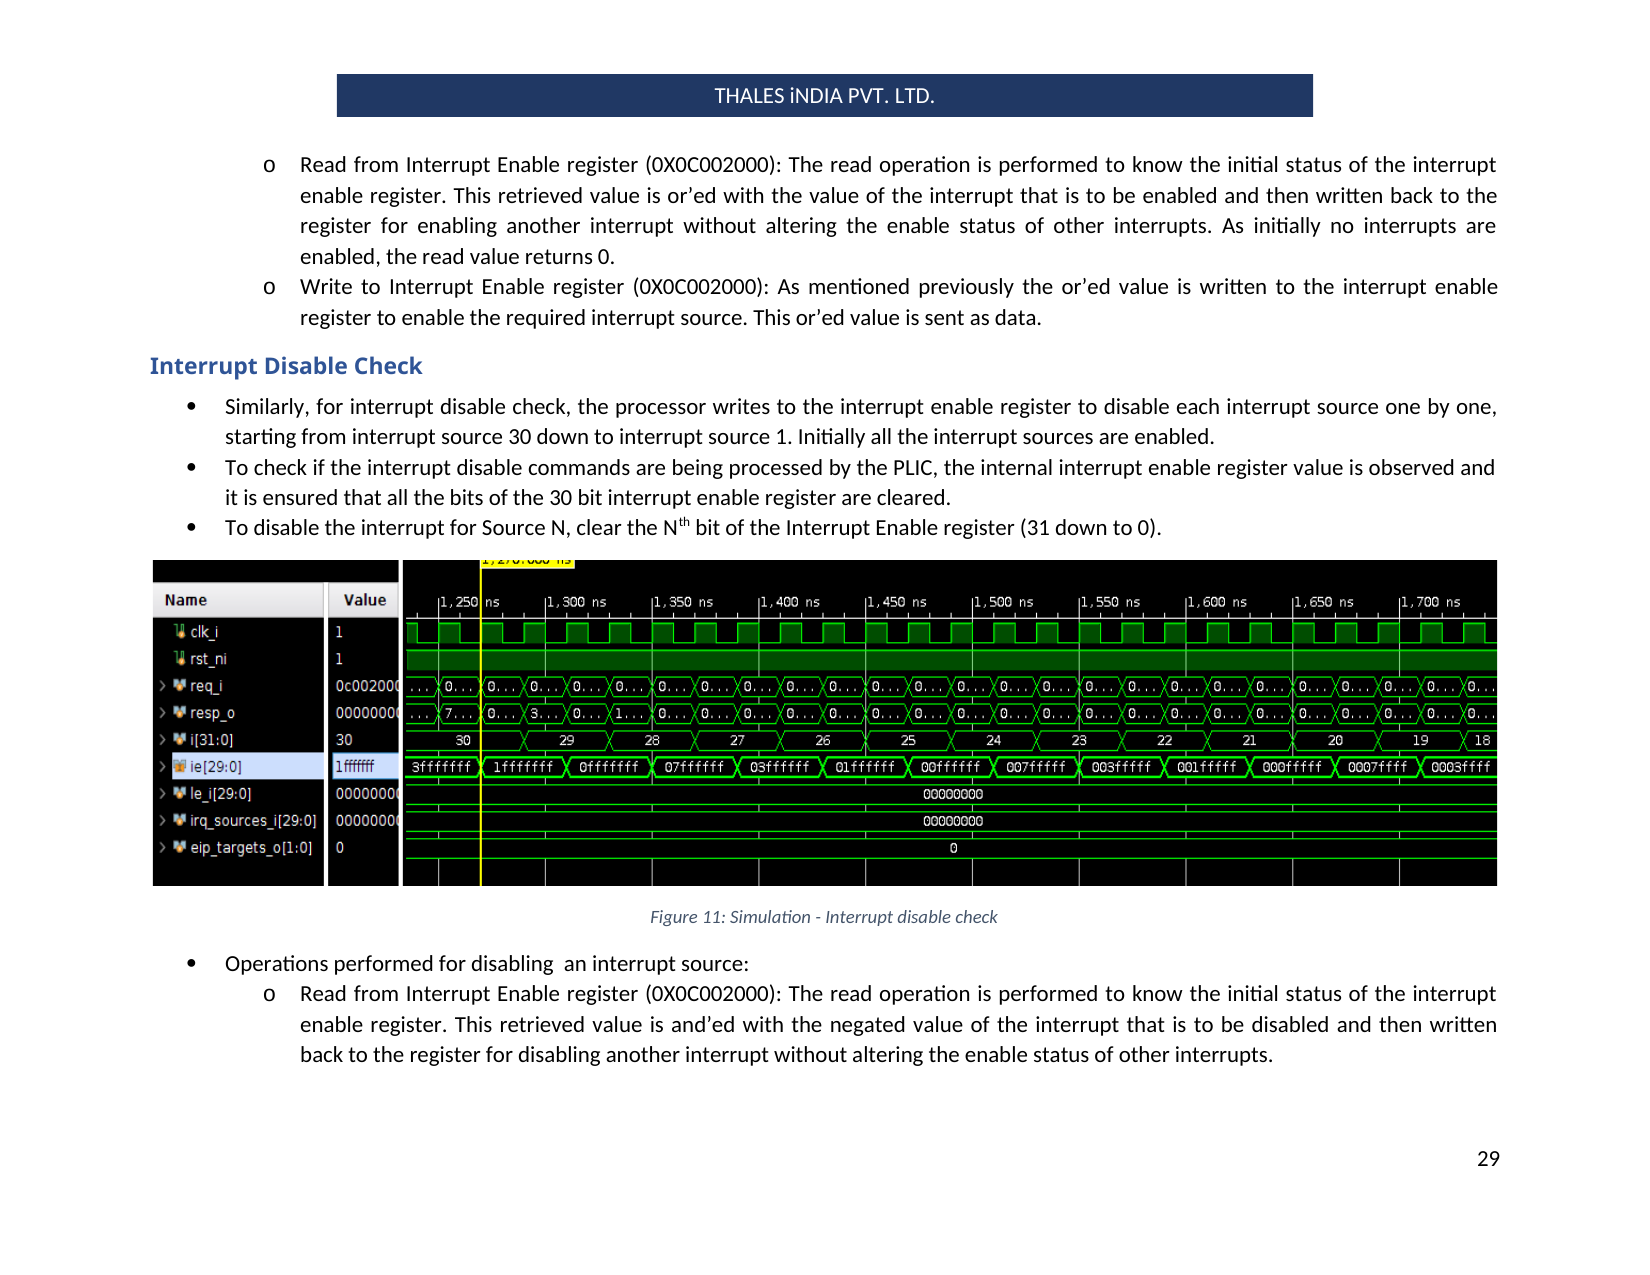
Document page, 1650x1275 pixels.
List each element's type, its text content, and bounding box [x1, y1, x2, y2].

list Write to Interrupt Enable register (0X0C002000): As mentioned previously the or’ed value is written to the interrupt enable register to enable the required interrupt source. This or’ed value is sent as data. [262, 272, 1500, 331]
list Operations performed for disabling an interrupt source: [187, 949, 1500, 977]
list To disable the interrupt for Source N, clear the Nth bit of the Interrupt Enable register (31 down to 0). [187, 513, 1500, 541]
list Similarly, for interrupt disable check, the processor writes to the interrupt enable register to disable each interrupt source one by one, starting from interrupt source 30 down to interrupt source 1. Initially all the interrupt sources are enabled. [187, 392, 1500, 451]
list Read from Interrupt Enable register (0X0C002000): The read operation is performed to know the initial status of the interrupt enable register. This retrieved value is or’ed with the value of the interrupt that is to be enabled and then written back to the register for enabling another interrupt without altering the enable status of other interrupts. As initially no interrupts are enabled, the read value returns 0. [262, 150, 1500, 270]
subtitle Interrupt Disable Check [150, 350, 1500, 381]
picture [152, 560, 1498, 886]
list To check if the interrupt disable commands are being processed by the PLIC, the internal interrupt enable register value is observed and it is ensured that all the bits of the 30 bit interrupt enable register are cleared. [187, 453, 1500, 511]
list Read from Interrupt Enable register (0X0C002000): The read operation is performed to know the initial status of the interrupt enable register. This retrieved value is and’ed with the negated value of the interrupt that is to be disabled and then written back to the register for disabling another interrupt without altering the enable status of other interrupts. [262, 979, 1500, 1068]
